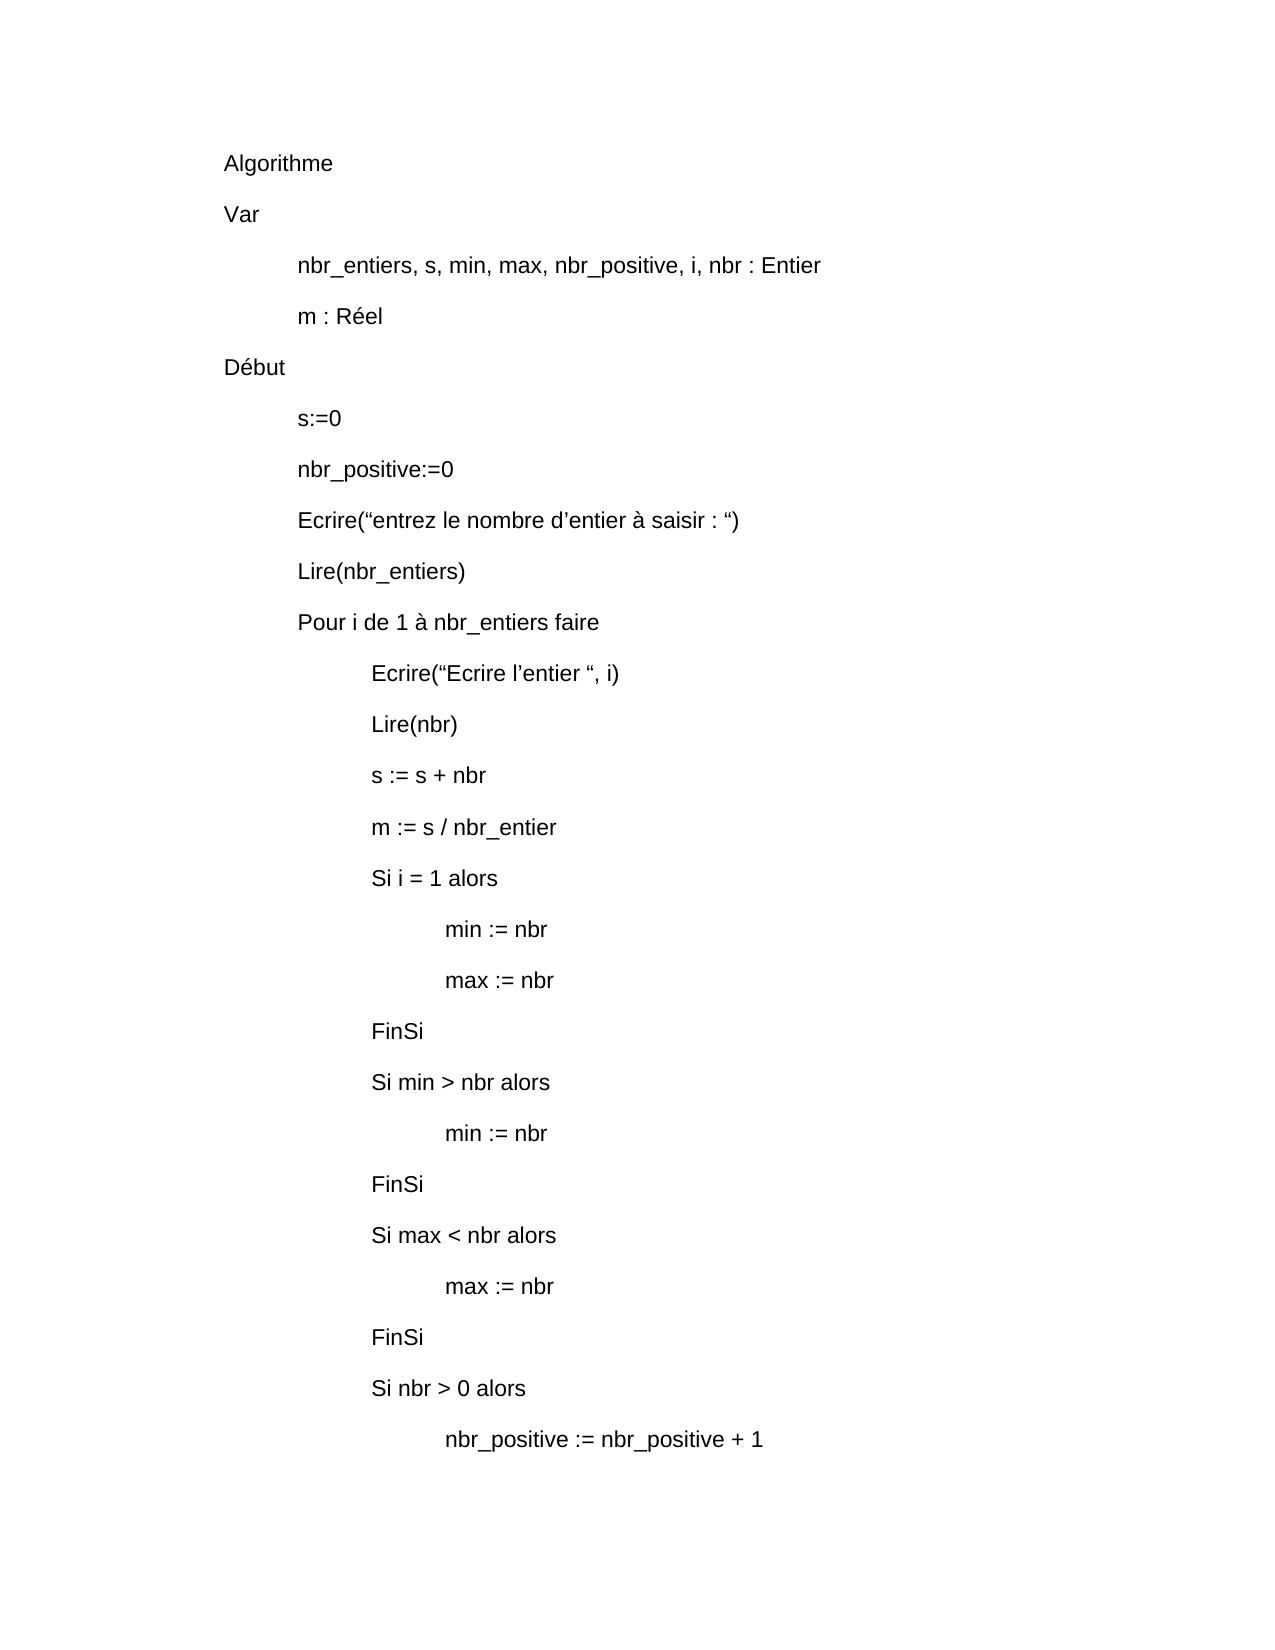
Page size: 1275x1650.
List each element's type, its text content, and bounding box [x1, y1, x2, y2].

text nbr_positive := nbr_positive + 1 [150, 1426, 1125, 1452]
text Var [150, 201, 1125, 227]
text max := nbr [150, 1273, 1125, 1299]
text s:=0 [150, 405, 1125, 432]
text Ecrire(“entrez le nombre d’entier à saisir : “) [150, 507, 1125, 534]
text Lire(nbr) [150, 711, 1125, 738]
text nbr_entiers, s, min, max, nbr_positive, i, nbr : Entier [150, 252, 1125, 278]
text nbr_positive:=0 [150, 456, 1125, 483]
text FinSi [150, 1018, 1125, 1044]
text Si nbr > 0 alors [150, 1375, 1125, 1401]
text m : Réel [150, 303, 1125, 329]
text m := s / nbr_entier [150, 813, 1125, 840]
text Si max < nbr alors [150, 1222, 1125, 1248]
text Début [150, 354, 1125, 381]
text Algorithme [150, 150, 1125, 176]
text Si i = 1 alors [150, 864, 1125, 891]
text min := nbr [150, 916, 1125, 942]
text Si min > nbr alors [150, 1069, 1125, 1095]
text Pour i de 1 à nbr_entiers faire [150, 609, 1125, 636]
text FinSi [150, 1171, 1125, 1197]
text min := nbr [150, 1120, 1125, 1146]
text s := s + nbr [150, 762, 1125, 789]
text Ecrire(“Ecrire l’entier “, i) [150, 660, 1125, 687]
text max := nbr [150, 967, 1125, 993]
text Lire(nbr_entiers) [150, 558, 1125, 585]
text FinSi [150, 1324, 1125, 1350]
